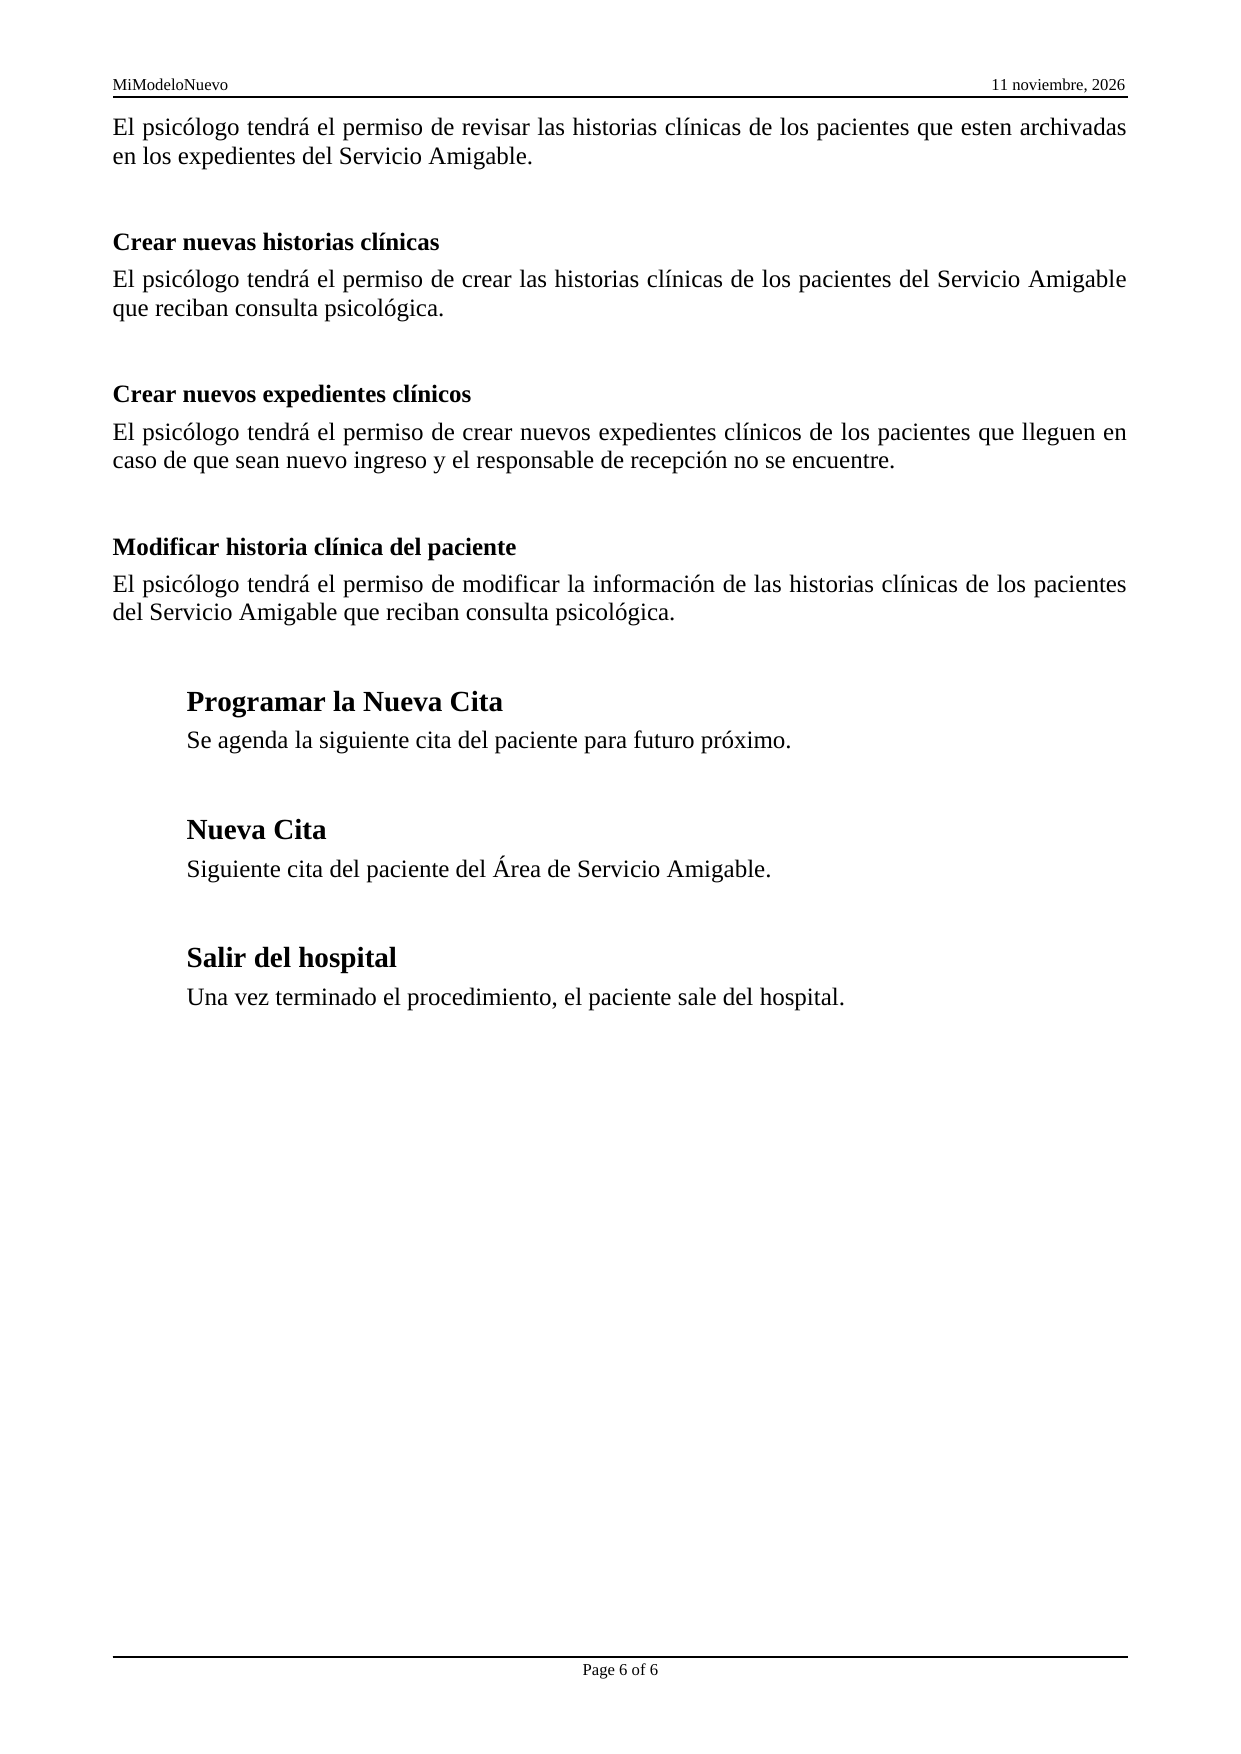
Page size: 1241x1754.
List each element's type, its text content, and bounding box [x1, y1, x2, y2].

text Se agenda la siguiente cita del paciente para futuro próximo. [112, 726, 1128, 754]
subtitle Crear nuevas historias clínicas [112, 227, 1128, 256]
text El psicólogo tendrá el permiso de crear las historias clínicas de los pacientes del Servicio Amigable que reciban consulta psicológica. [112, 264, 1128, 322]
subtitle Modificar historia clínica del paciente [112, 532, 1128, 560]
subtitle Programar la Nueva Cita [112, 684, 1128, 717]
subtitle Crear nuevos expedientes clínicos [112, 379, 1128, 408]
text El psicólogo tendrá el permiso de modificar la información de las historias clínicas de los pacientes del Servicio Amigable que reciban consulta psicológica. [112, 569, 1128, 626]
text Siguiente cita del paciente del Área de Servicio Amigable. [112, 854, 1128, 882]
text El psicólogo tendrá el permiso de revisar las historias clínicas de los pacientes que esten archivadas en los expedientes del Servicio Amigable. [112, 112, 1128, 170]
subtitle Salir del hospital [112, 940, 1128, 973]
text El psicólogo tendrá el permiso de crear nuevos expedientes clínicos de los pacientes que lleguen en caso de que sean nuevo ingreso y el responsable de recepción no se encuentre. [112, 417, 1128, 474]
text Una vez terminado el procedimiento, el paciente sale del hospital. [112, 982, 1128, 1011]
subtitle Nueva Cita [112, 812, 1128, 845]
